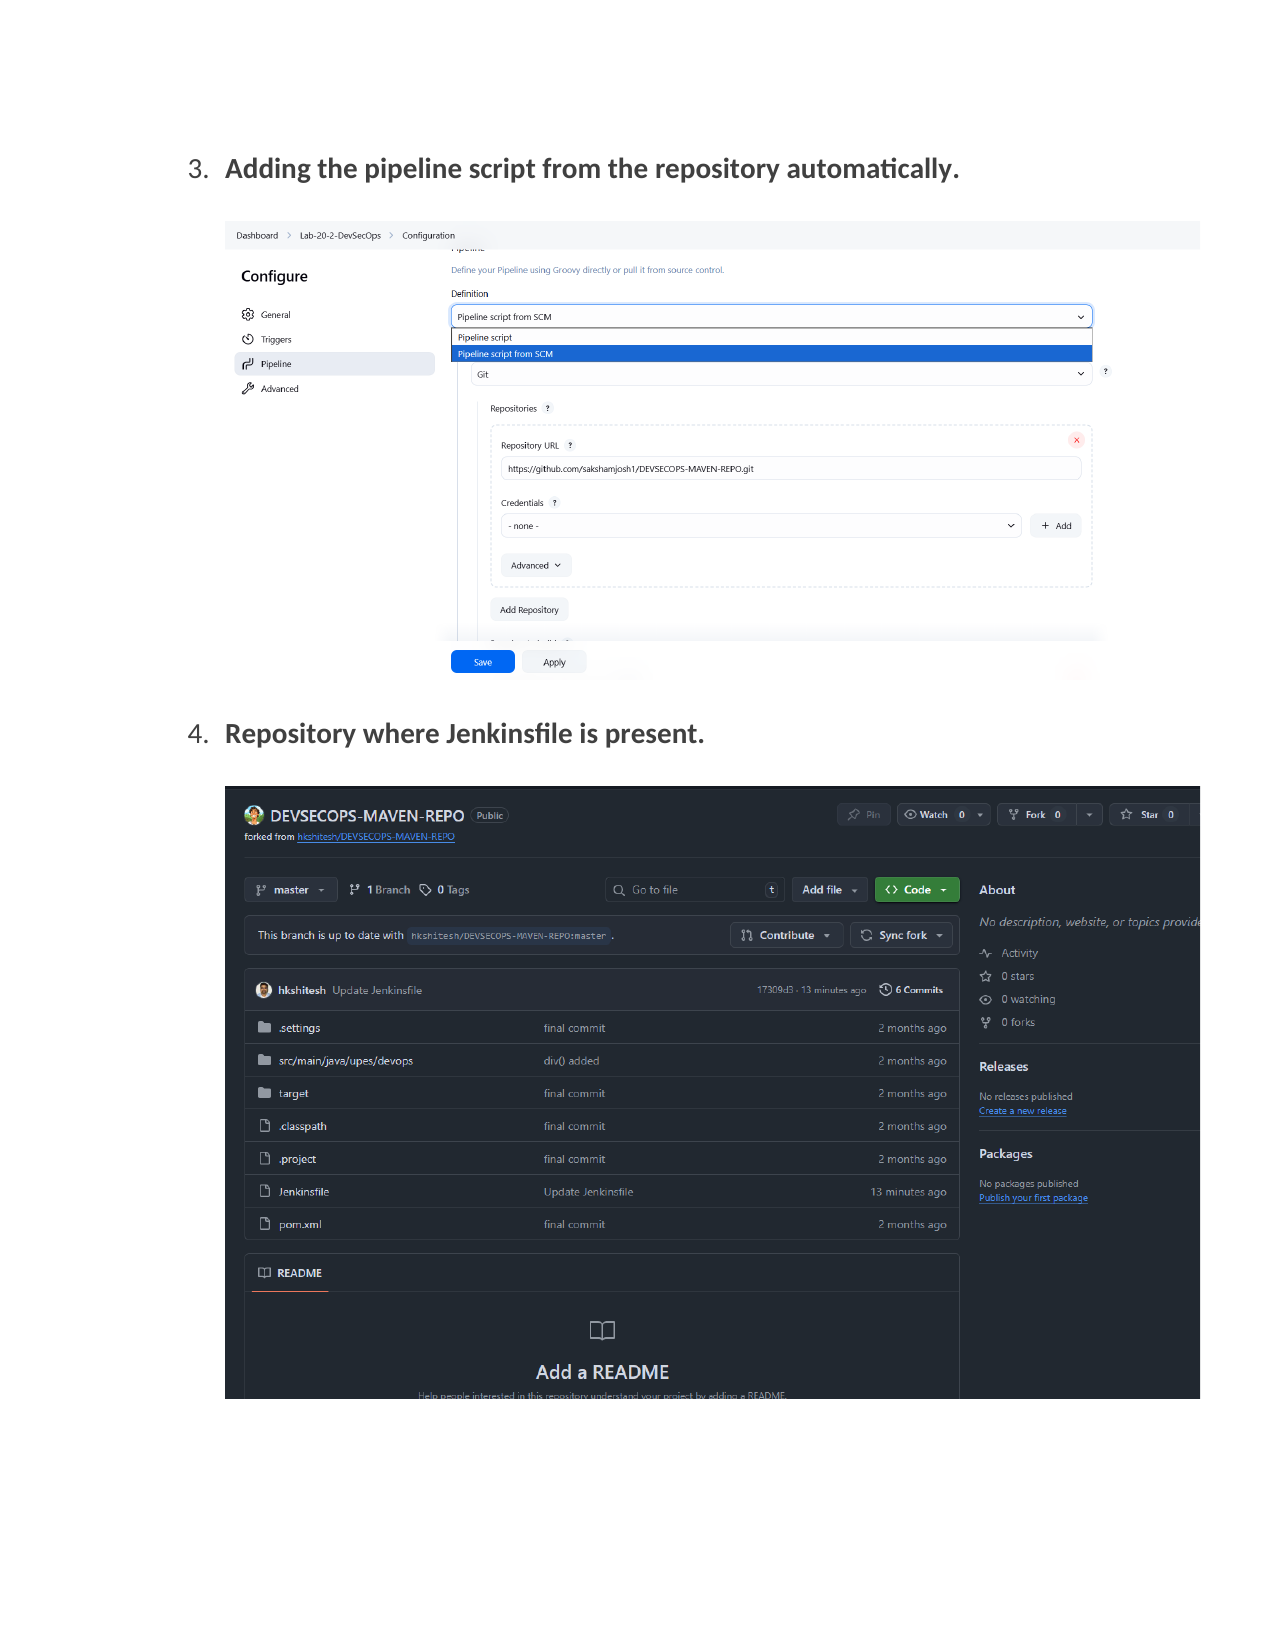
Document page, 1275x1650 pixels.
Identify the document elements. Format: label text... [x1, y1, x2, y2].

list Adding the pipeline script from the repository automatically. [187, 150, 1125, 186]
picture [225, 786, 1200, 1399]
list Repository where Jenkinsfile is present. [187, 715, 1125, 751]
picture [225, 221, 1200, 680]
